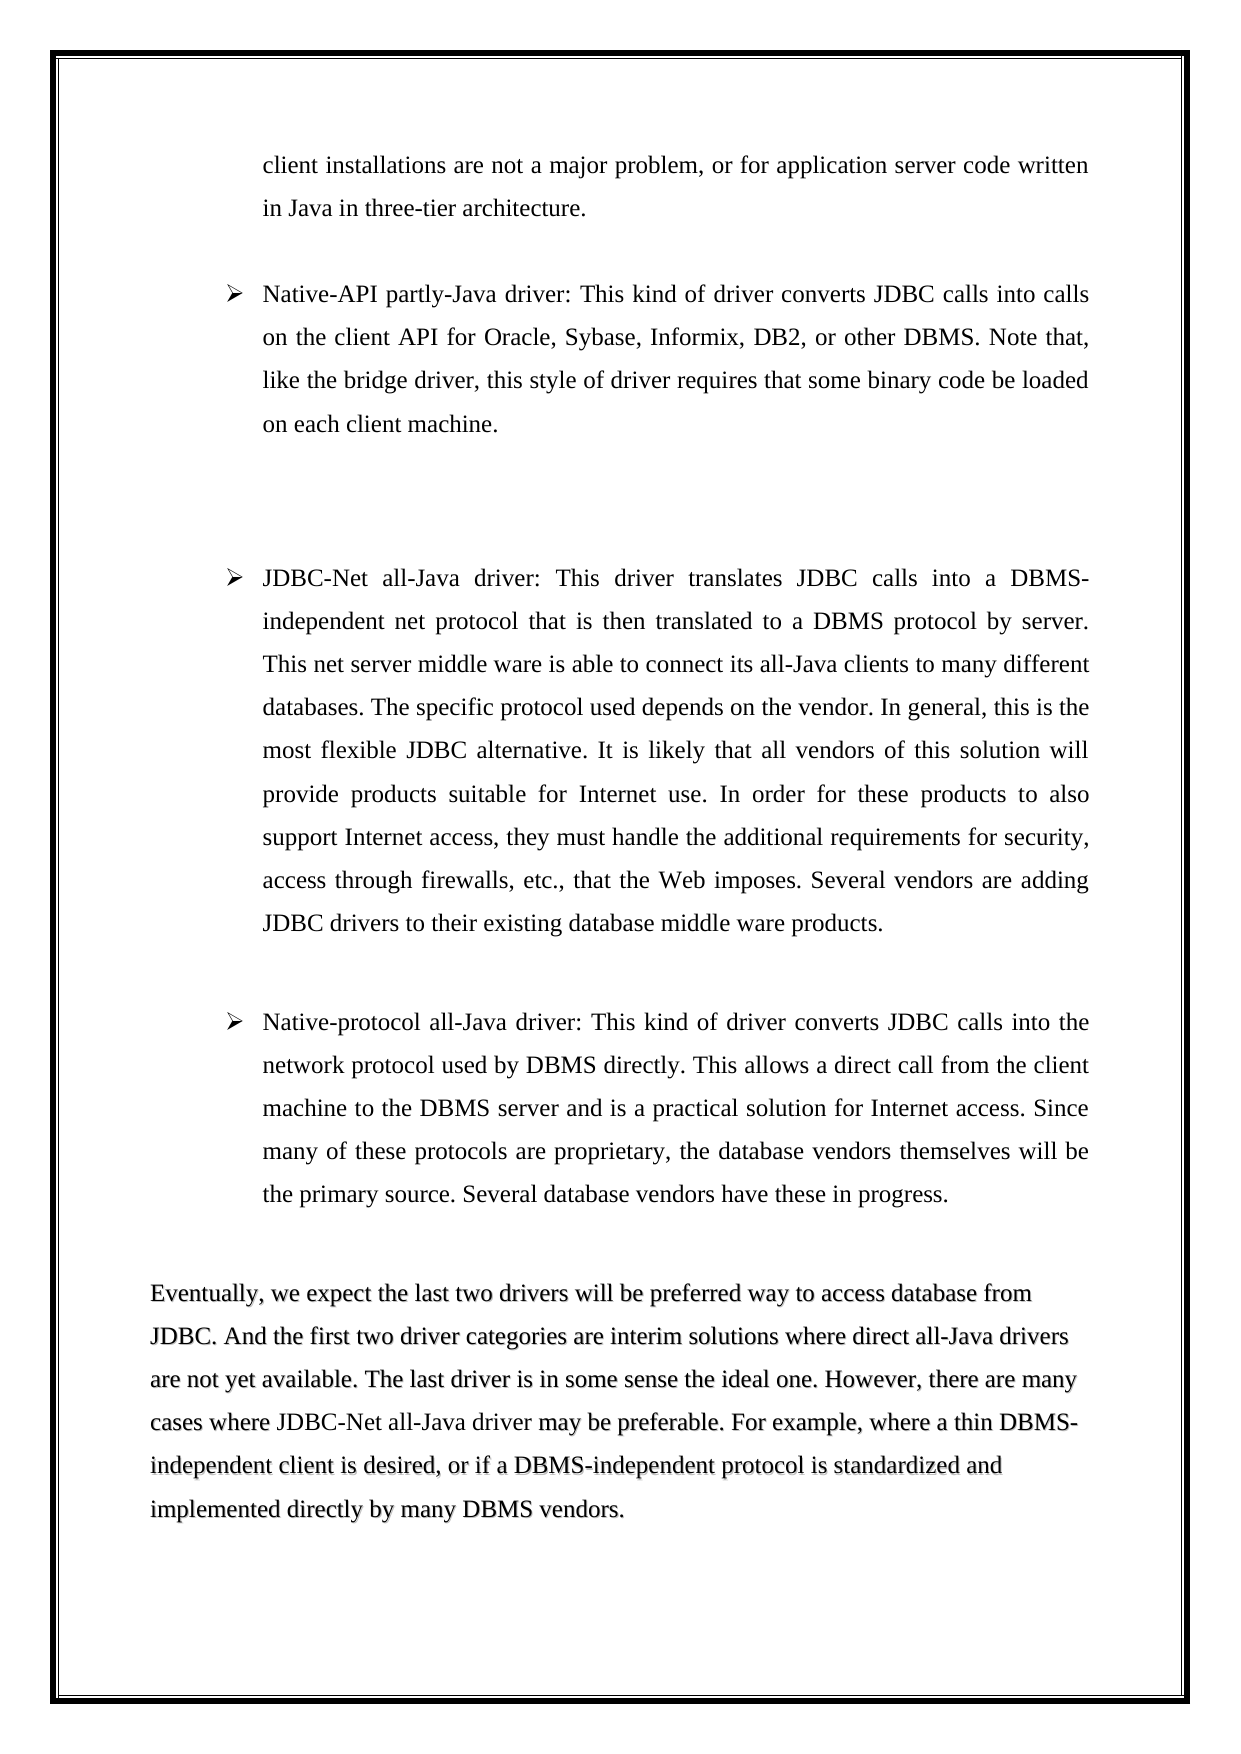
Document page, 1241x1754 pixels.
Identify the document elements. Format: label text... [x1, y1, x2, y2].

list Native-API partly-Java driver: This kind of driver converts JDBC calls into calls on the client API for Oracle, Sybase, Informix, DB2, or other DBMS. Note that, like the bridge driver, this style of driver requires that some binary code be loaded on each client machine. [225, 279, 1090, 437]
list JDBC-Net all-Java driver: This driver translates JDBC calls into a DBMS-independent net protocol that is then translated to a DBMS protocol by server. This net server middle ware is able to connect its all-Java clients to many different databases. The specific protocol used depends on the vendor. In general, this is the most flexible JDBC alternative. It is likely that all vendors of this solution will provide products suitable for Internet use. In order for these products to also support Internet access, they must handle the additional requirements for security, access through firewalls, etc., that the Web imposes. Several vendors are adding JDBC drivers to their existing database middle ware products. [225, 563, 1090, 937]
list Native-protocol all-Java driver: This kind of driver converts JDBC calls into the network protocol used by DBMS directly. This allows a direct call from the client machine to the DBMS server and is a practical solution for Internet access. Since many of these protocols are proprietary, the database vendors themselves will be the primary source. Several database vendors have these in progress. [225, 1007, 1090, 1208]
text Eventually, we expect the last two drivers will be preferred way to access database from JDBC. And the first two driver categories are interim solutions where direct all-Java drivers are not yet available. The last driver is in some sense the ideal one. However, there are many cases where JDBC-Net all-Java driver may be preferable. For example, where a thin DBMS- independent client is desired, or if a DBMS-independent protocol is standardized and implemented directly by many DBMS vendors. [150, 1278, 1090, 1522]
